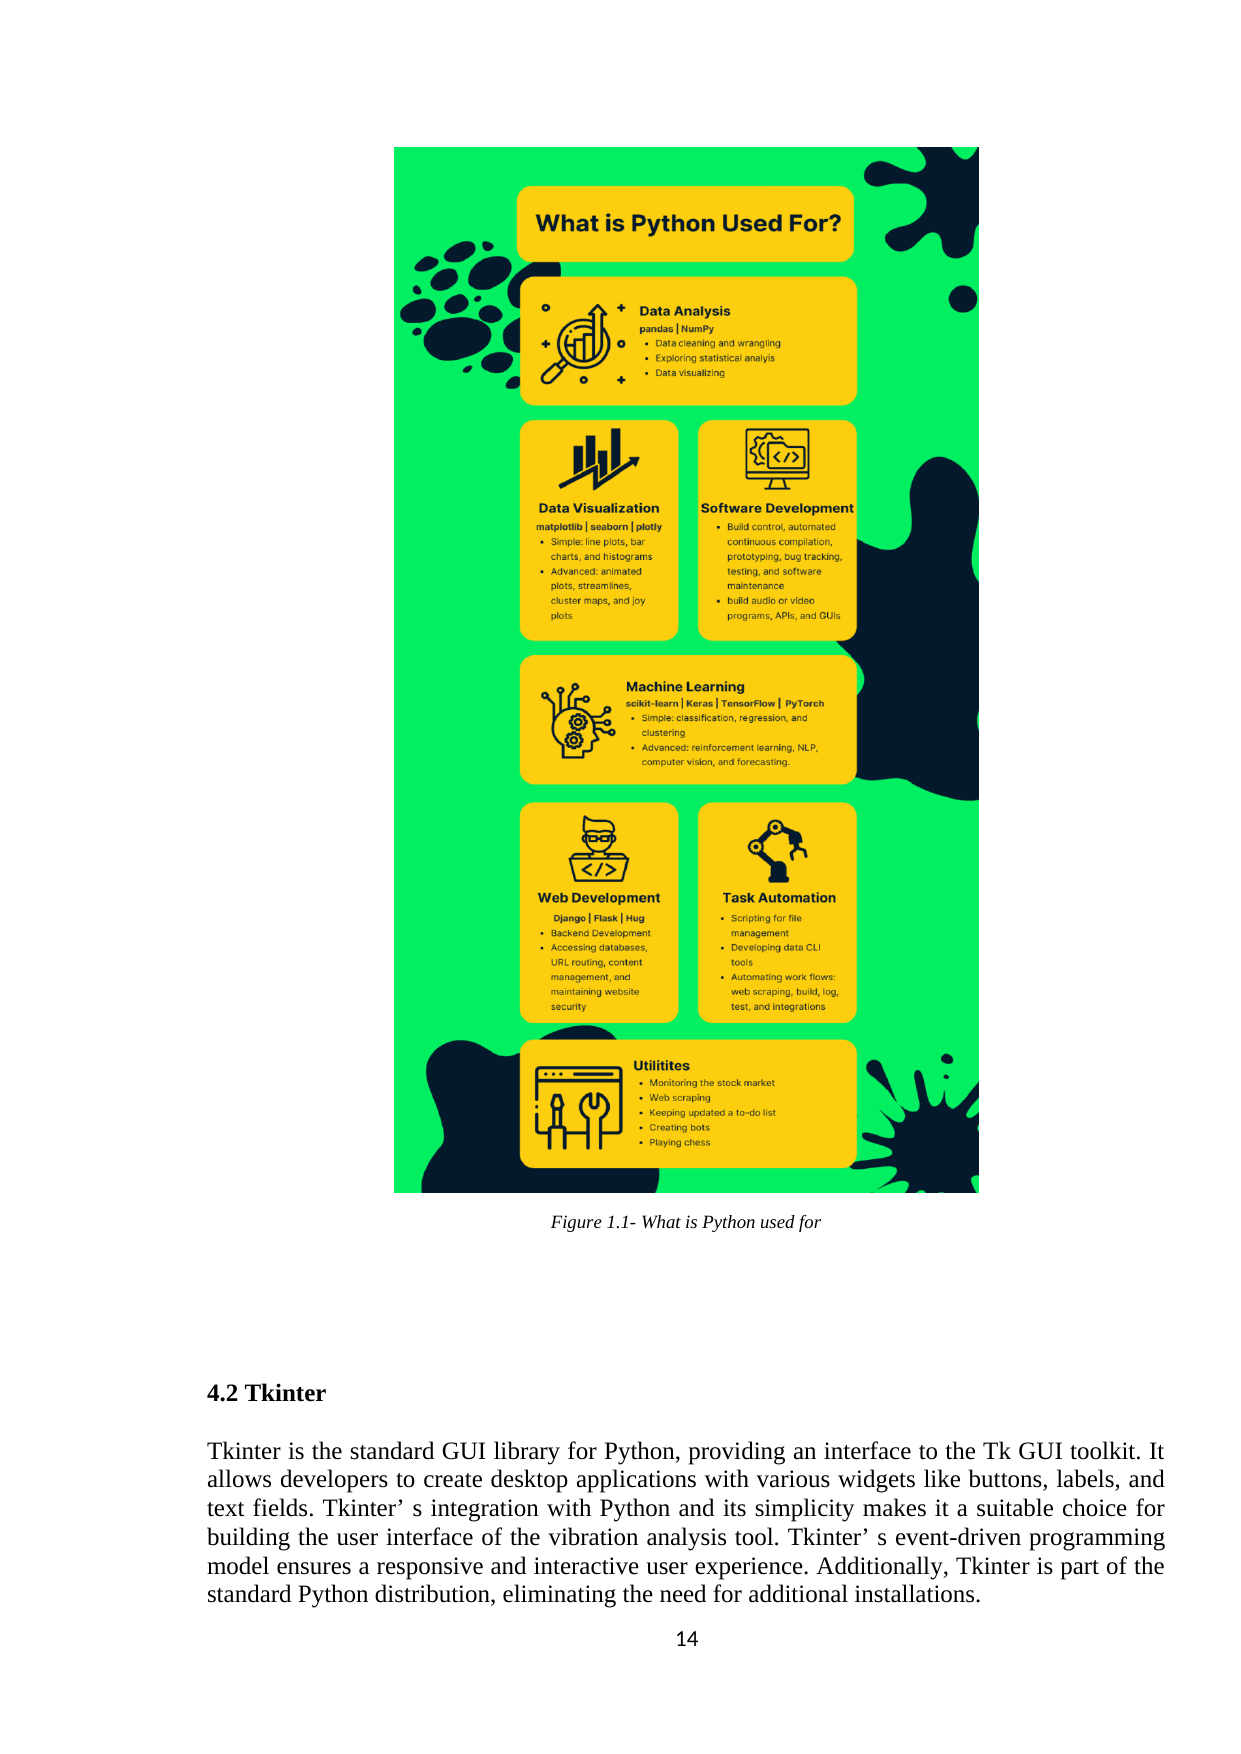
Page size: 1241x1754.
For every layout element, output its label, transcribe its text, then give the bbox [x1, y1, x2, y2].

picture [394, 147, 979, 1193]
text Figure 1.1- What is Python used for [338, 1211, 1033, 1233]
list 4.2 Tkinter [207, 1378, 1166, 1407]
text Tkinter is the standard GUI library for Python, providing an interface to the Tk GUI toolkit. It allows developers to create desktop applications with various widgets like buttons, labels, and text fields. Tkinter’ s integration with Python and its simplicity makes it a suitable choice for building the user interface of the vibration analysis tool. Tkinter’ s event-driven programming model ensures a responsive and interactive user experience. Additionally, Tkinter is part of the standard Python distribution, eliminating the need for additional installations. [207, 1436, 1166, 1608]
